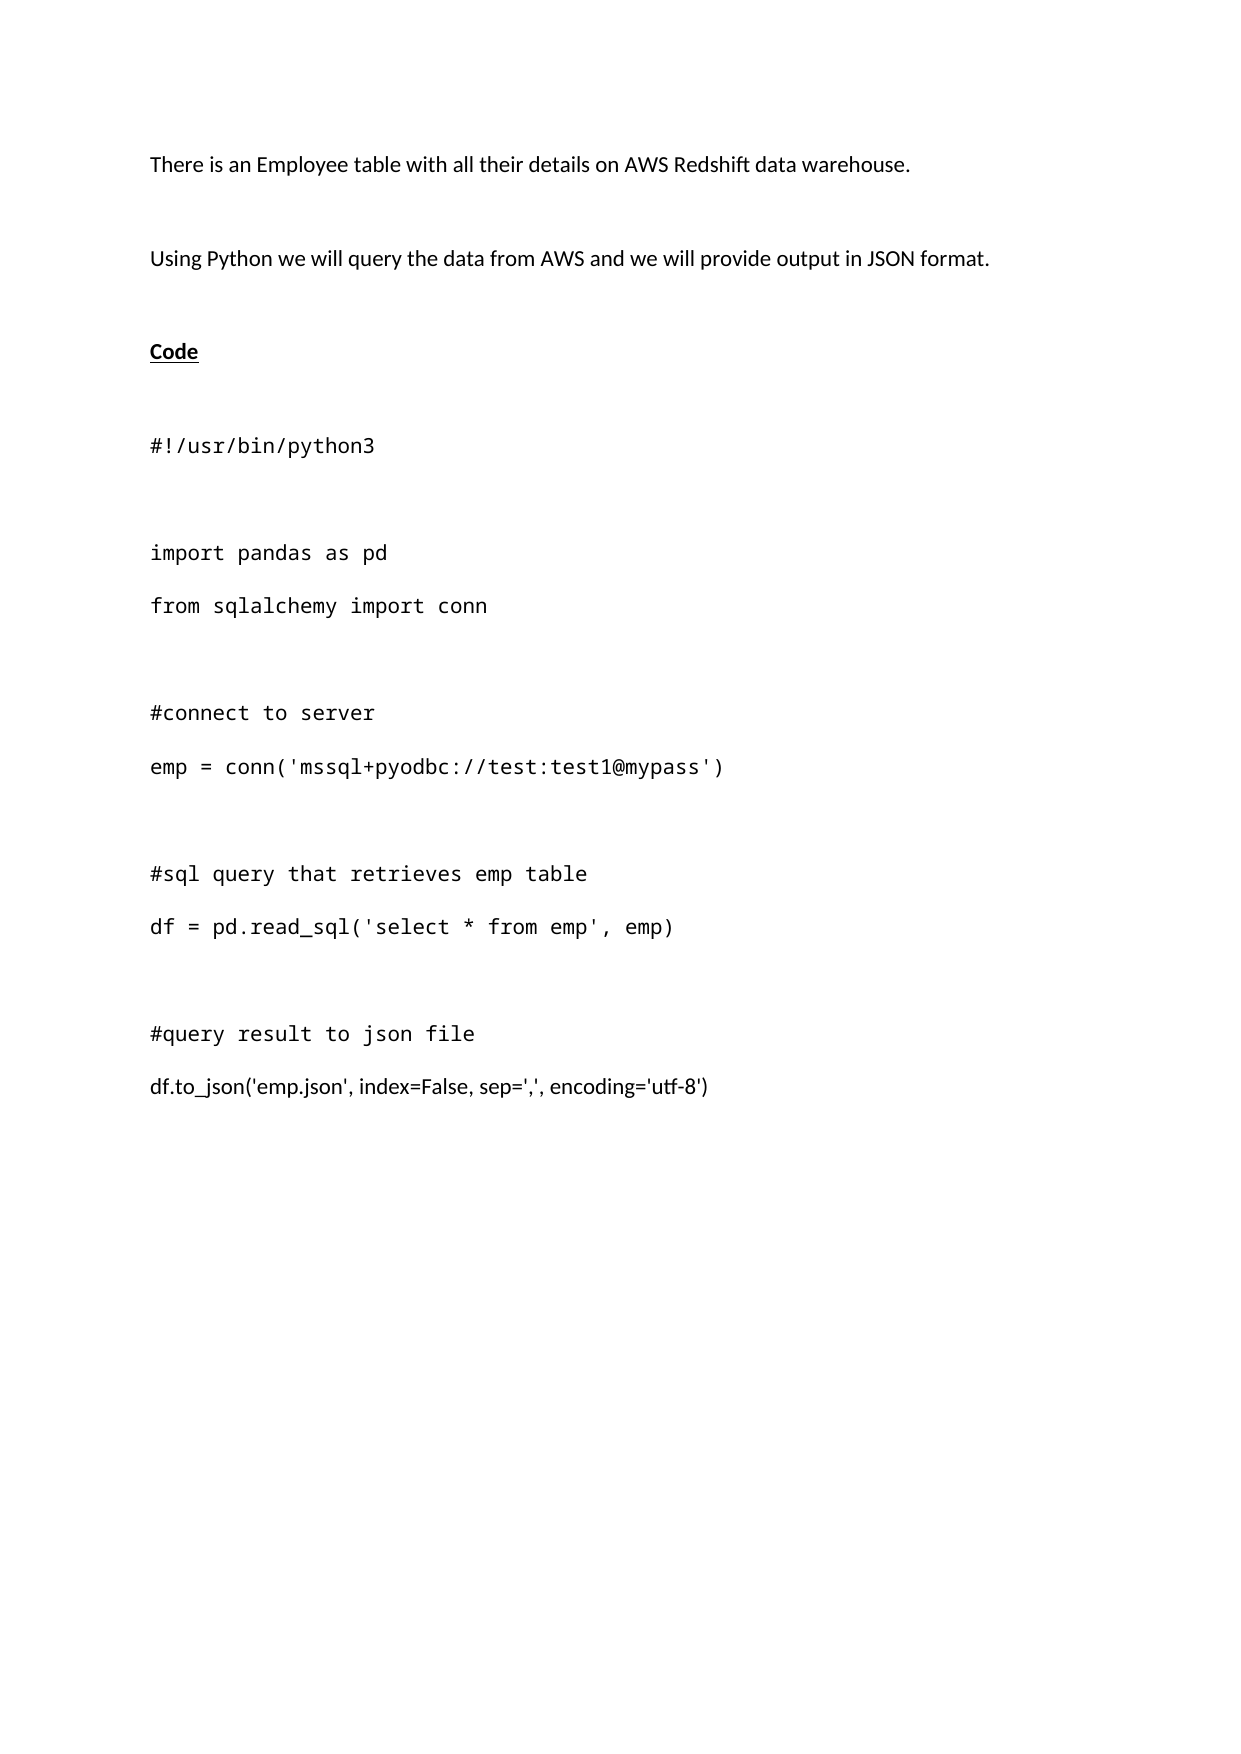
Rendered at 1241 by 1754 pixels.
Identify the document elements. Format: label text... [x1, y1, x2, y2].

text #sql query that retrieves emp table [150, 859, 1090, 887]
text Using Python we will query the data from AWS and we will provide output in JSON format. [150, 244, 1090, 272]
text emp = conn('mssql+pyodbc://test:test1@mypass') [150, 752, 1090, 780]
text #query result to json file [150, 1019, 1090, 1047]
text df.to_json('emp.json', index=False, sep=',', encoding='utf-8') [150, 1072, 1090, 1101]
text There is an Employee table with all their details on AWS Redshift data warehouse. [150, 150, 1090, 178]
text #!/usr/bin/python3 [150, 431, 1090, 460]
text #connect to server [150, 698, 1090, 727]
text Code [150, 337, 1090, 366]
text df = pd.read_sql('select * from emp', emp) [150, 912, 1090, 941]
text from sqlalchemy import conn [150, 592, 1090, 620]
text import pandas as pd [150, 538, 1090, 567]
